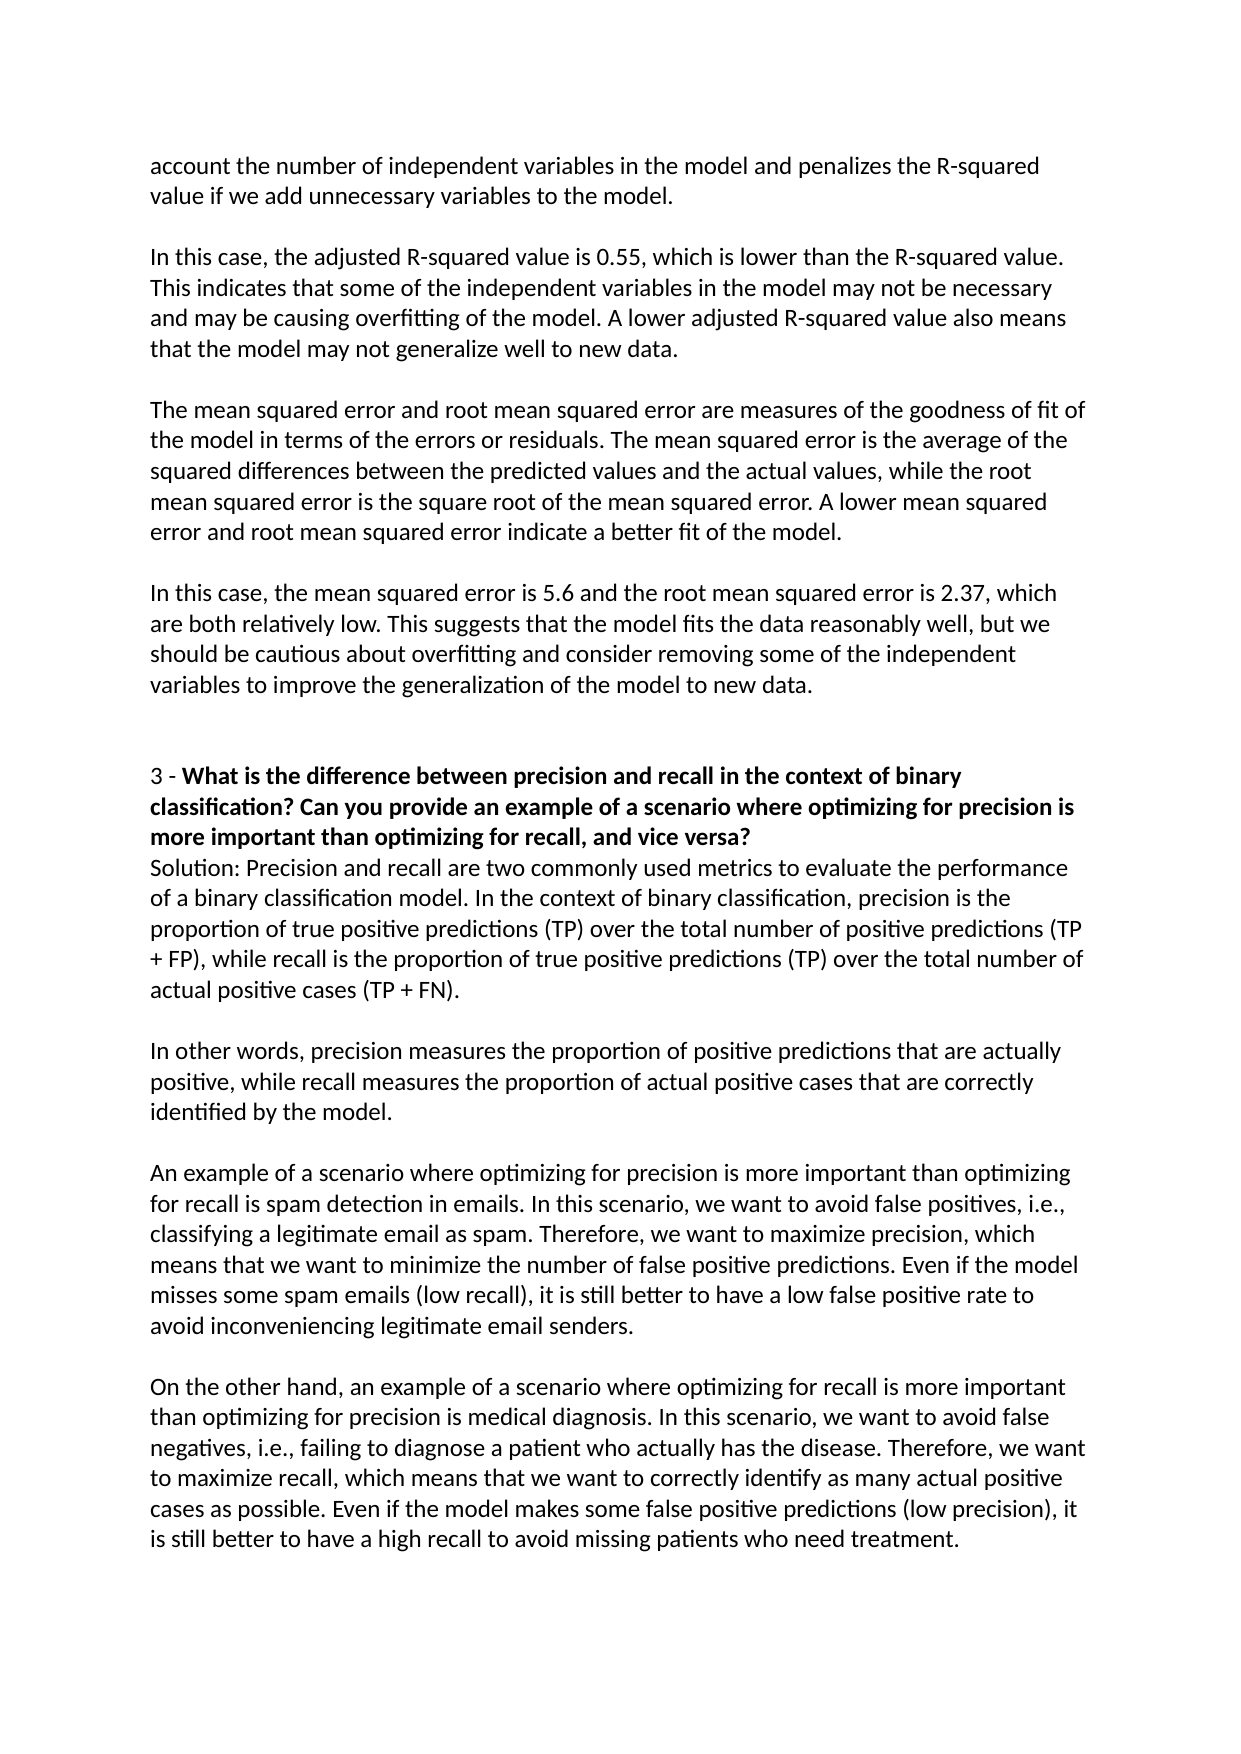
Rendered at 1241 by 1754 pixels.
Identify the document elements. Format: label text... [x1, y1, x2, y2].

text An example of a scenario where optimizing for precision is more important than optimizing for recall is spam detection in emails. In this scenario, we want to avoid false positives, i.e., classifying a legitimate email as spam. Therefore, we want to maximize precision, which means that we want to minimize the number of false positive predictions. Even if the model misses some spam emails (low recall), it is still better to have a low false positive rate to avoid inconveniencing legitimate email senders. [150, 1157, 1090, 1340]
text In this case, the adjusted R-squared value is 0.55, which is lower than the R-squared value. This indicates that some of the independent variables in the model may not be necessary and may be causing overfitting of the model. A lower adjusted R-squared value also means that the model may not generalize well to new data. [150, 242, 1090, 364]
text In this case, the mean squared error is 5.6 and the root mean squared error is 2.37, which are both relatively low. This suggests that the model fits the data reasonably well, but we should be cautious about overfitting and consider removing some of the independent variables to improve the generalization of the model to new data. [150, 577, 1090, 699]
text The mean squared error and root mean squared error are measures of the goodness of fit of the model in terms of the errors or residuals. The mean squared error is the average of the squared differences between the predicted values and the actual values, while the root mean squared error is the square root of the mean squared error. A lower mean squared error and root mean squared error indicate a better fit of the model. [150, 394, 1090, 547]
text In other words, precision measures the proportion of positive predictions that are actually positive, while recall measures the proportion of actual positive cases that are correctly identified by the model. [150, 1035, 1090, 1127]
text 3 - What is the difference between precision and recall in the context of binary classification? Can you provide an example of a scenario where optimizing for precision is more important than optimizing for recall, and vice versa? [150, 760, 1090, 852]
text Solution: Precision and recall are two commonly used metrics to evaluate the performance of a binary classification model. In the context of binary classification, precision is the proportion of true positive predictions (TP) over the total number of positive predictions (TP + FP), while recall is the proportion of true positive predictions (TP) over the total number of actual positive cases (TP + FN). [150, 852, 1090, 1004]
text On the other hand, an example of a scenario where optimizing for recall is more important than optimizing for precision is medical diagnosis. In this scenario, we want to avoid false negatives, i.e., failing to diagnose a patient who actually has the disease. Therefore, we want to maximize recall, which means that we want to correctly identify as many actual positive cases as possible. Even if the model makes some false positive predictions (low precision), it is still better to have a high recall to avoid missing patients who need treatment. [150, 1371, 1090, 1554]
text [150, 150, 1090, 211]
